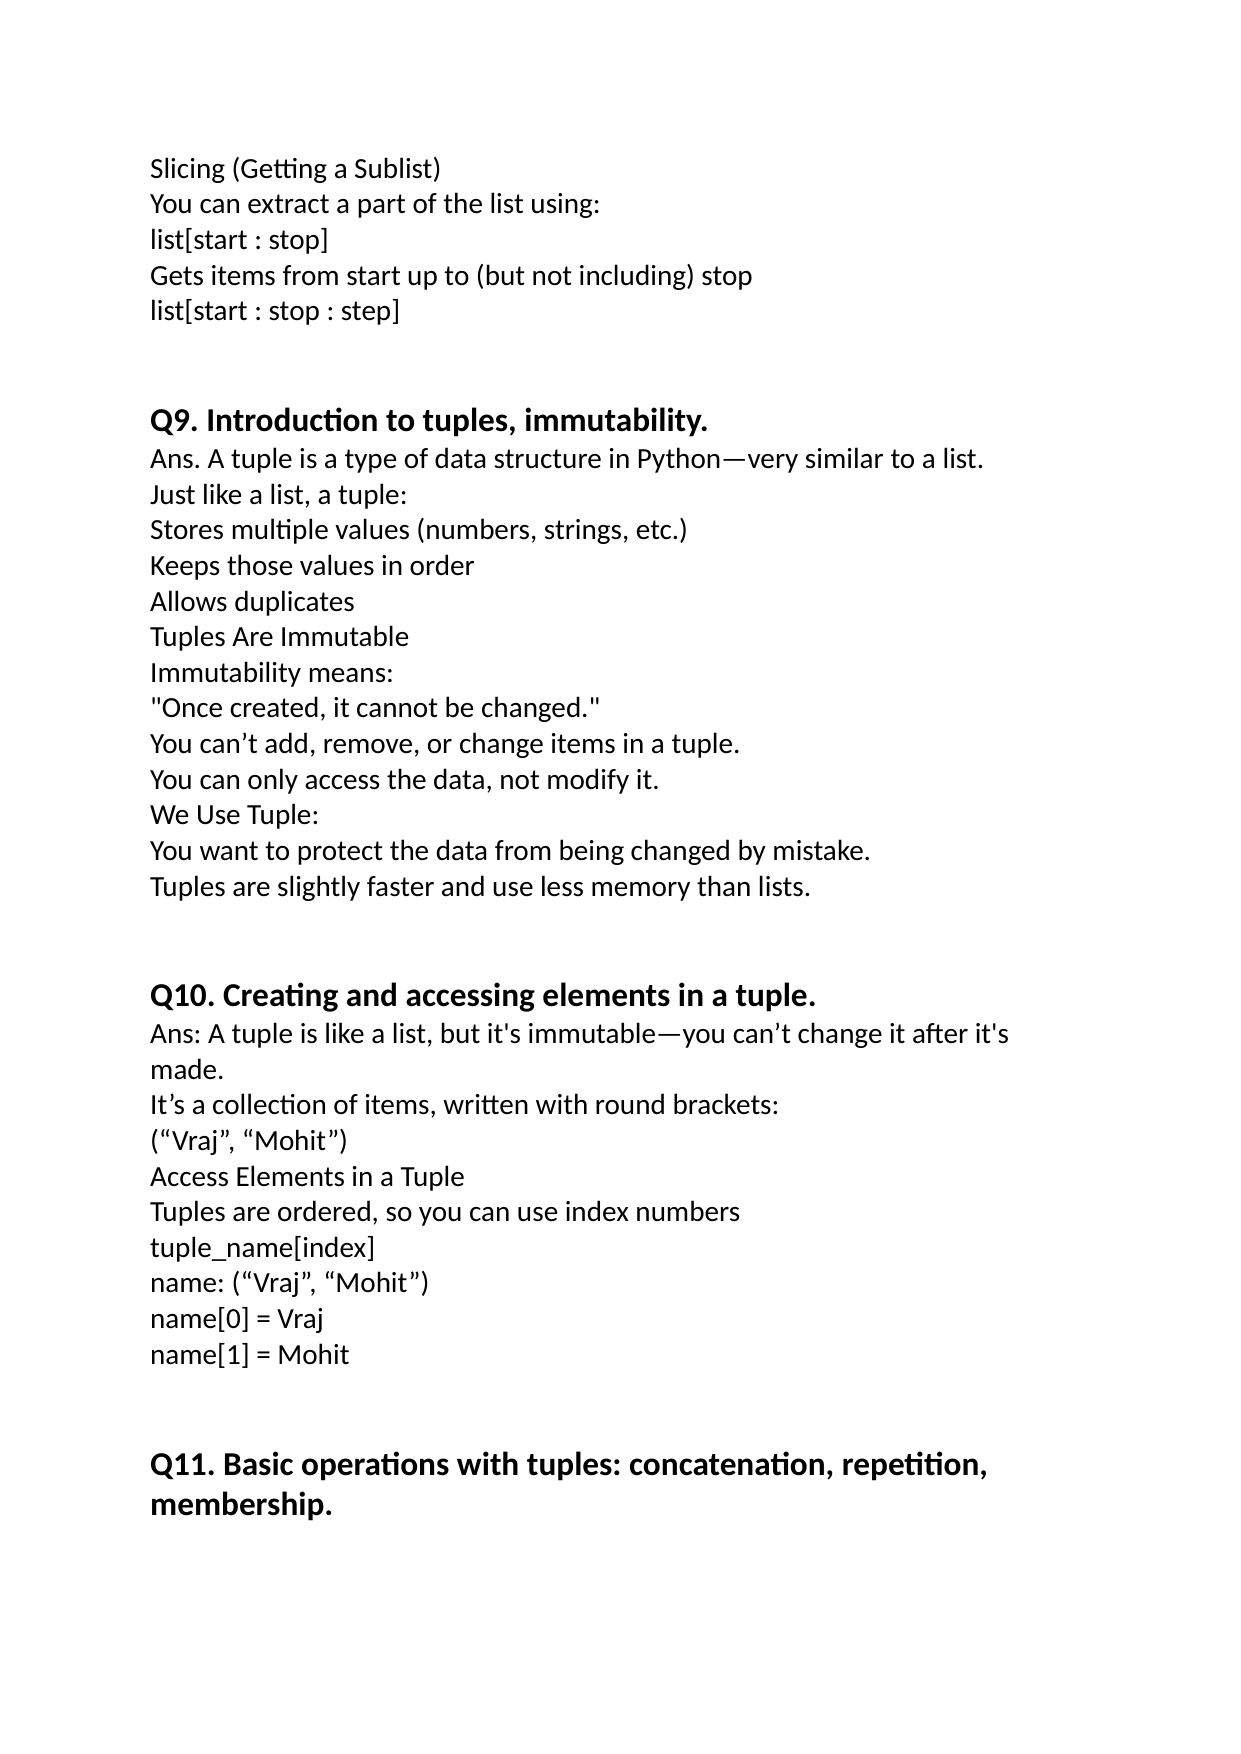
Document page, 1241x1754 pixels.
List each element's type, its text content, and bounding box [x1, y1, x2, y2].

text Just like a list, a tuple: [150, 476, 1090, 511]
text Immutability means: [150, 654, 1090, 689]
text Q10. Creating and accessing elements in a tuple. [150, 974, 1090, 1015]
text Q9. Introduction to tuples, immutability. [150, 399, 1090, 440]
text name[0] = Vraj [150, 1300, 1090, 1336]
text tuple_name[index] [150, 1229, 1090, 1264]
text Keeps those values in order [150, 547, 1090, 583]
text list[start : stop : step] [150, 292, 1090, 328]
text Tuples Are Immutable [150, 618, 1090, 654]
text Tuples are ordered, so you can use index numbers [150, 1193, 1090, 1229]
text Access Elements in a Tuple [150, 1158, 1090, 1193]
text You can only access the data, not modify it. [150, 761, 1090, 796]
text We Use Tuple: [150, 796, 1090, 832]
text Q11. Basic operations with tuples: concatenation, repetition, membership. [150, 1443, 1090, 1524]
text You want to protect the data from being changed by mistake. [150, 832, 1090, 868]
text Stores multiple values (numbers, strings, etc.) [150, 511, 1090, 547]
text (“Vraj”, “Mohit”) [150, 1122, 1090, 1158]
text It’s a collection of items, written with round brackets: [150, 1086, 1090, 1122]
text Tuples are slightly faster and use less memory than lists. [150, 868, 1090, 903]
text "Once created, it cannot be changed." [150, 689, 1090, 725]
text Ans: A tuple is like a list, but it's immutable—you can’t change it after it's made. [150, 1015, 1090, 1086]
text Allows duplicates [150, 583, 1090, 618]
text list[start : stop] [150, 221, 1090, 257]
text You can’t add, remove, or change items in a tuple. [150, 725, 1090, 761]
text name[1] = Mohit [150, 1336, 1090, 1371]
text Slicing (Getting a Sublist) [150, 150, 1090, 186]
text Gets items from start up to (but not including) stop [150, 257, 1090, 292]
text name: (“Vraj”, “Mohit”) [150, 1264, 1090, 1300]
text Ans. A tuple is a type of data structure in Python—very similar to a list. [150, 440, 1090, 476]
text You can extract a part of the list using: [150, 186, 1090, 221]
